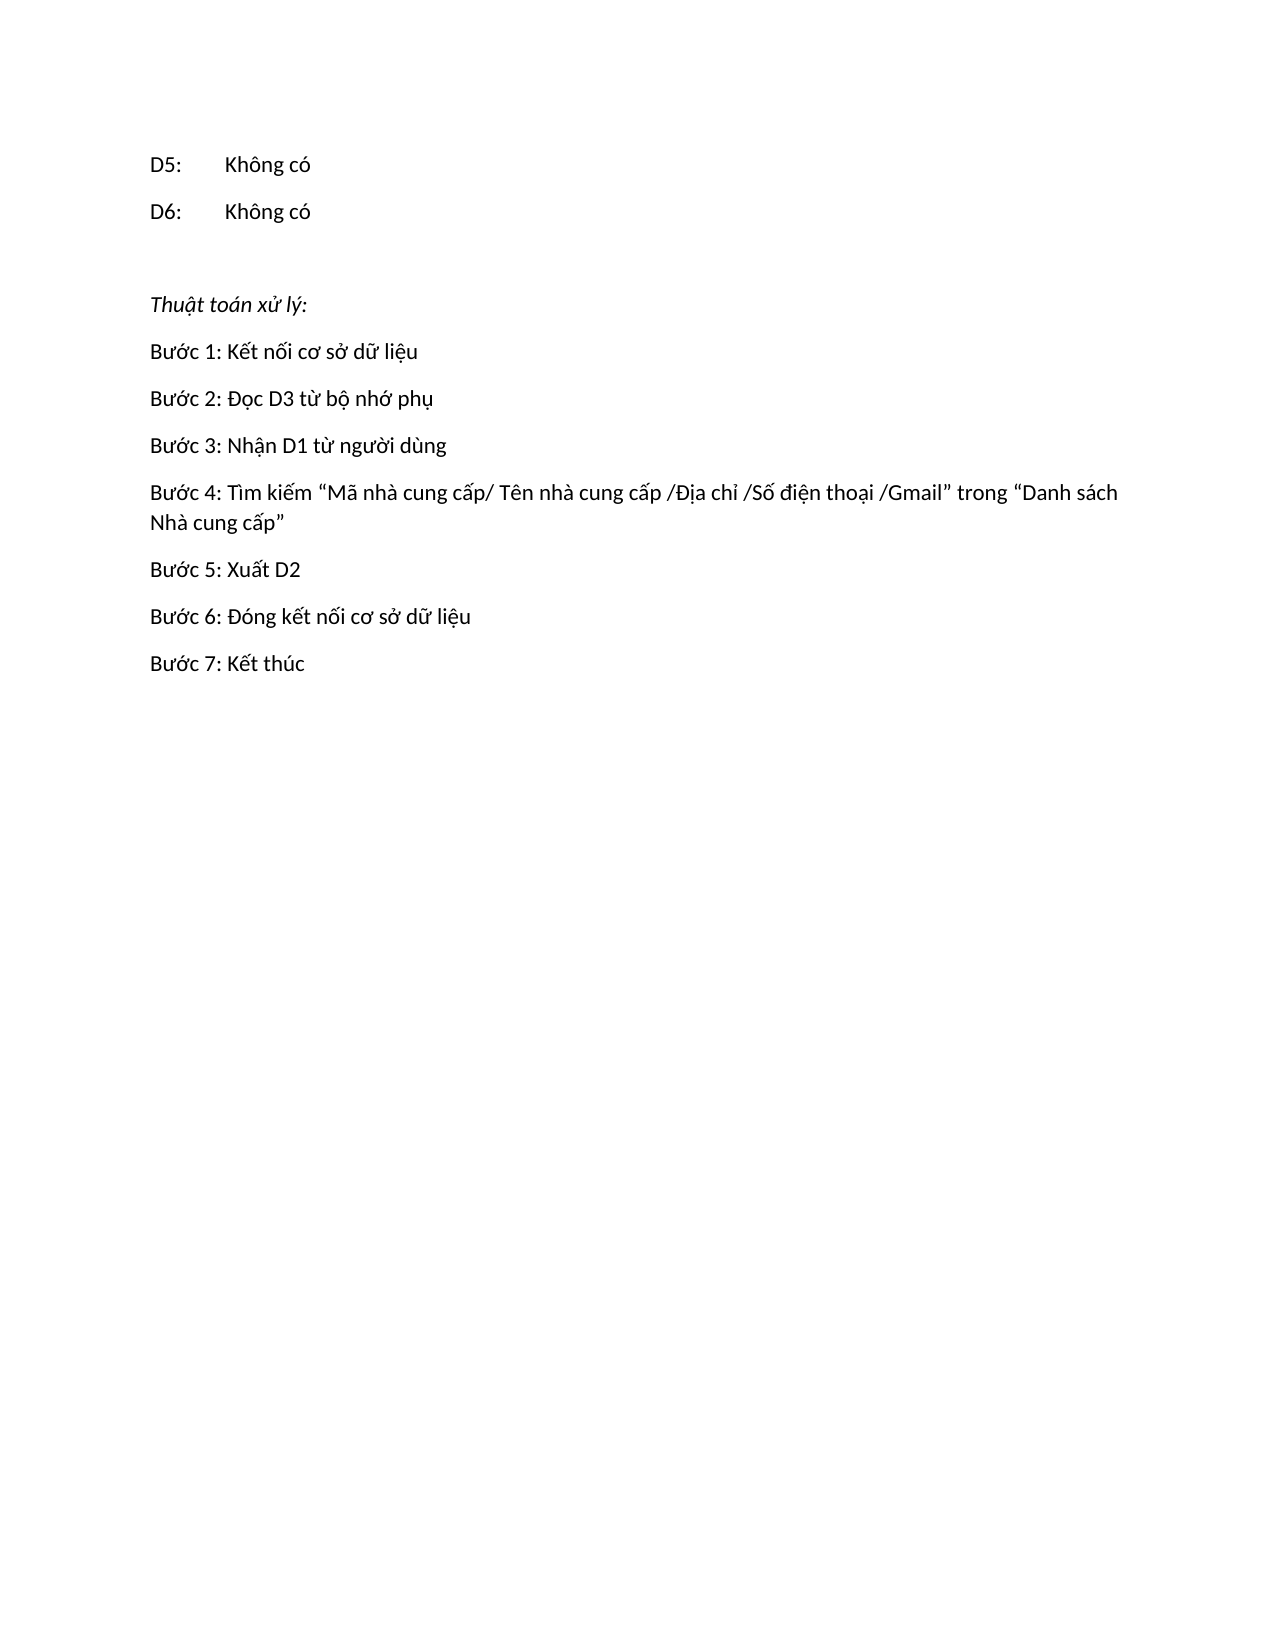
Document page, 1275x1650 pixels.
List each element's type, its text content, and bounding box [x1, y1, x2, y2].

text Bước 6: Đóng kết nối cơ sở dữ liệu [150, 602, 1125, 630]
text D6: Không có [150, 197, 1125, 225]
text Bước 1: Kết nối cơ sở dữ liệu [150, 337, 1125, 366]
text D5: Không có [150, 150, 1125, 178]
text Bước 7: Kết thúc [150, 649, 1125, 677]
text Bước 3: Nhận D1 từ người dùng [150, 431, 1125, 459]
text Bước 5: Xuất D2 [150, 555, 1125, 583]
text Thuật toán xử lý: [150, 291, 1125, 319]
text Bước 2: Đọc D3 từ bộ nhớ phụ [150, 384, 1125, 412]
text Bước 4: Tìm kiếm “Mã nhà cung cấp/ Tên nhà cung cấp /Địa chỉ /Số điện thoại /Gmail” trong “Danh sách Nhà cung cấp” [150, 478, 1125, 536]
